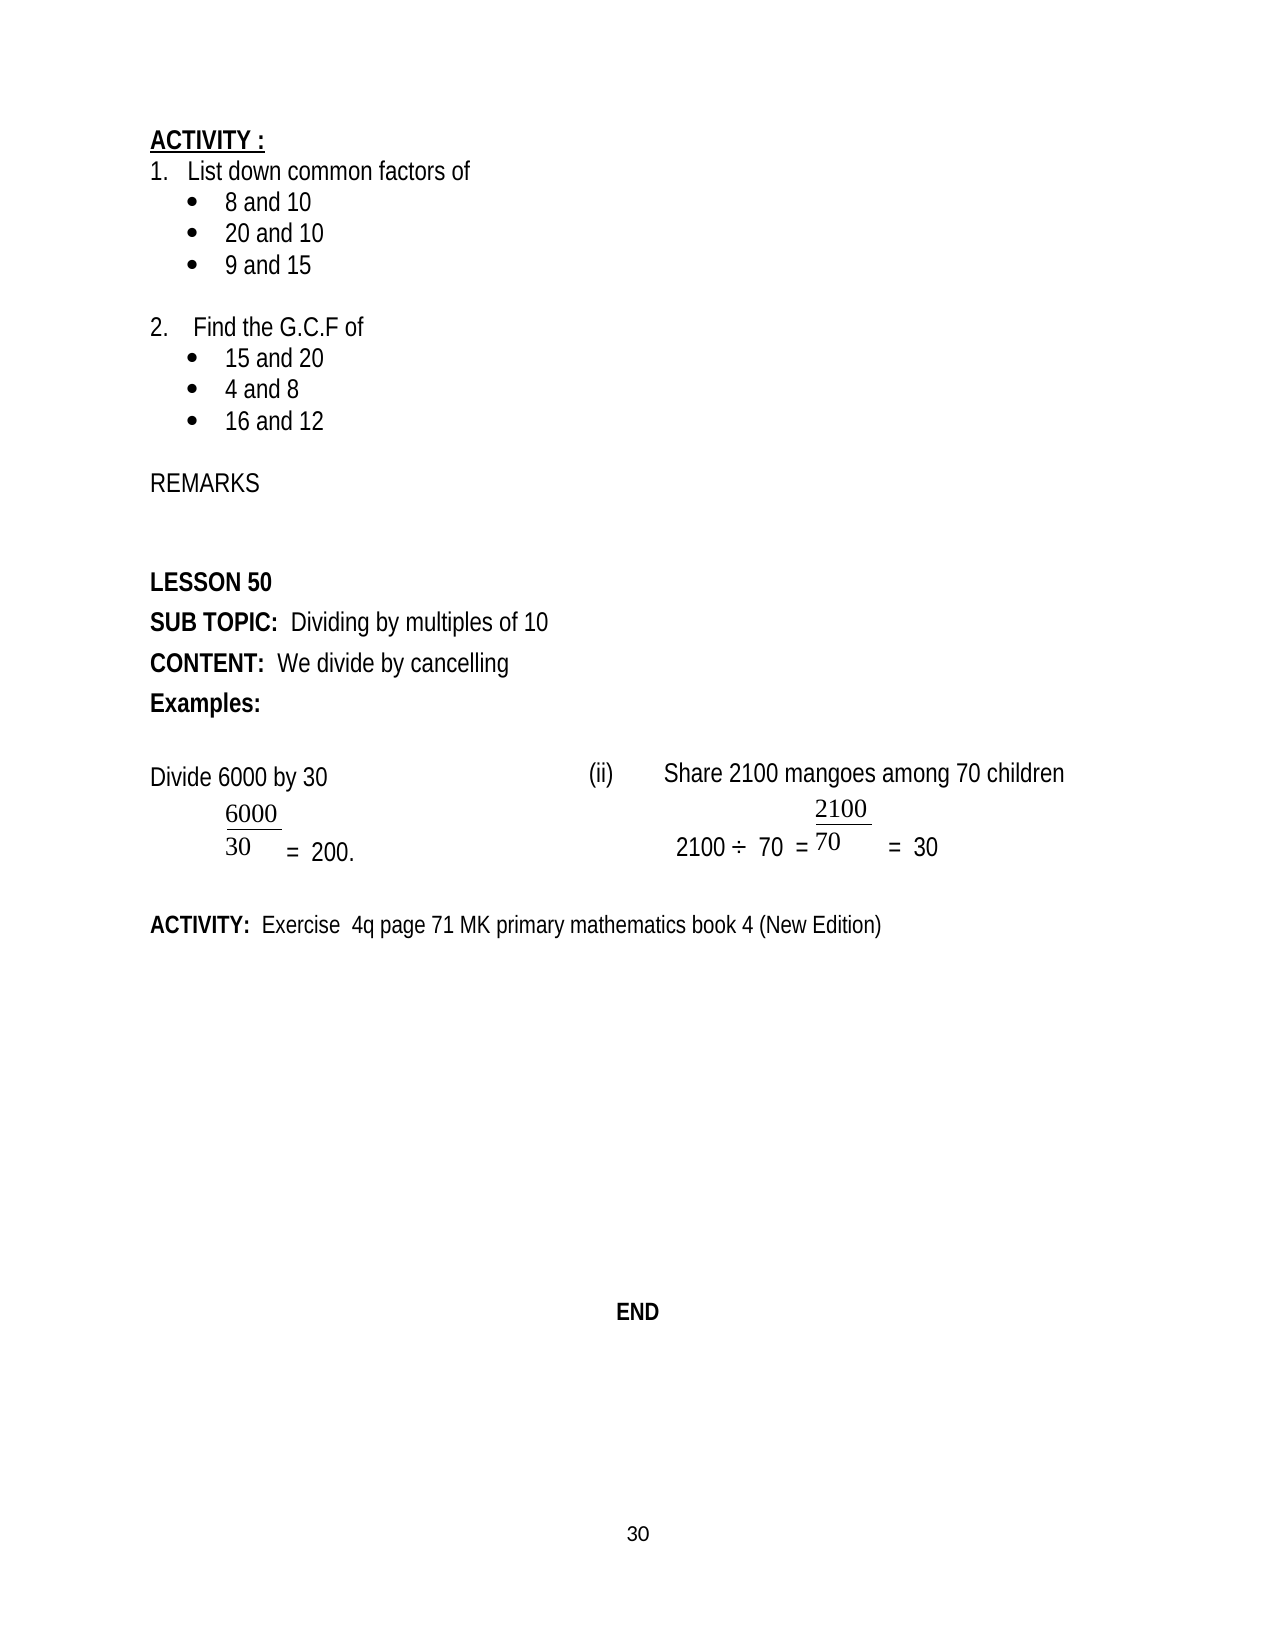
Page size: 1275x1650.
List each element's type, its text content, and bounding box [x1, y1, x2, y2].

text REMARKS [150, 467, 1125, 498]
text ACTIVITY : [150, 124, 1125, 155]
list 4 and 8 [187, 373, 1125, 404]
list 16 and 12 [187, 404, 1125, 436]
text 2. Find the G.C.F of [150, 311, 1125, 342]
list 20 and 10 [187, 217, 1125, 249]
text SUB TOPIC: Dividing by multiples of 10 [150, 606, 1125, 637]
text LESSON 50 [150, 566, 1125, 597]
list 9 and 15 [187, 249, 1125, 280]
text END [150, 1297, 1125, 1326]
list 8 and 10 [187, 186, 1125, 217]
list 15 and 20 [187, 342, 1125, 373]
list List down common factors of [150, 155, 1125, 186]
text Divide 6000 by 30 [150, 761, 1125, 792]
text = 200. [150, 799, 1125, 867]
text ACTIVITY: Exercise 4q page 71 MK primary mathematics book 4 (New Edition) [150, 911, 1125, 939]
text CONTENT: We divide by cancelling [150, 647, 1125, 678]
text Examples: [150, 687, 1125, 718]
